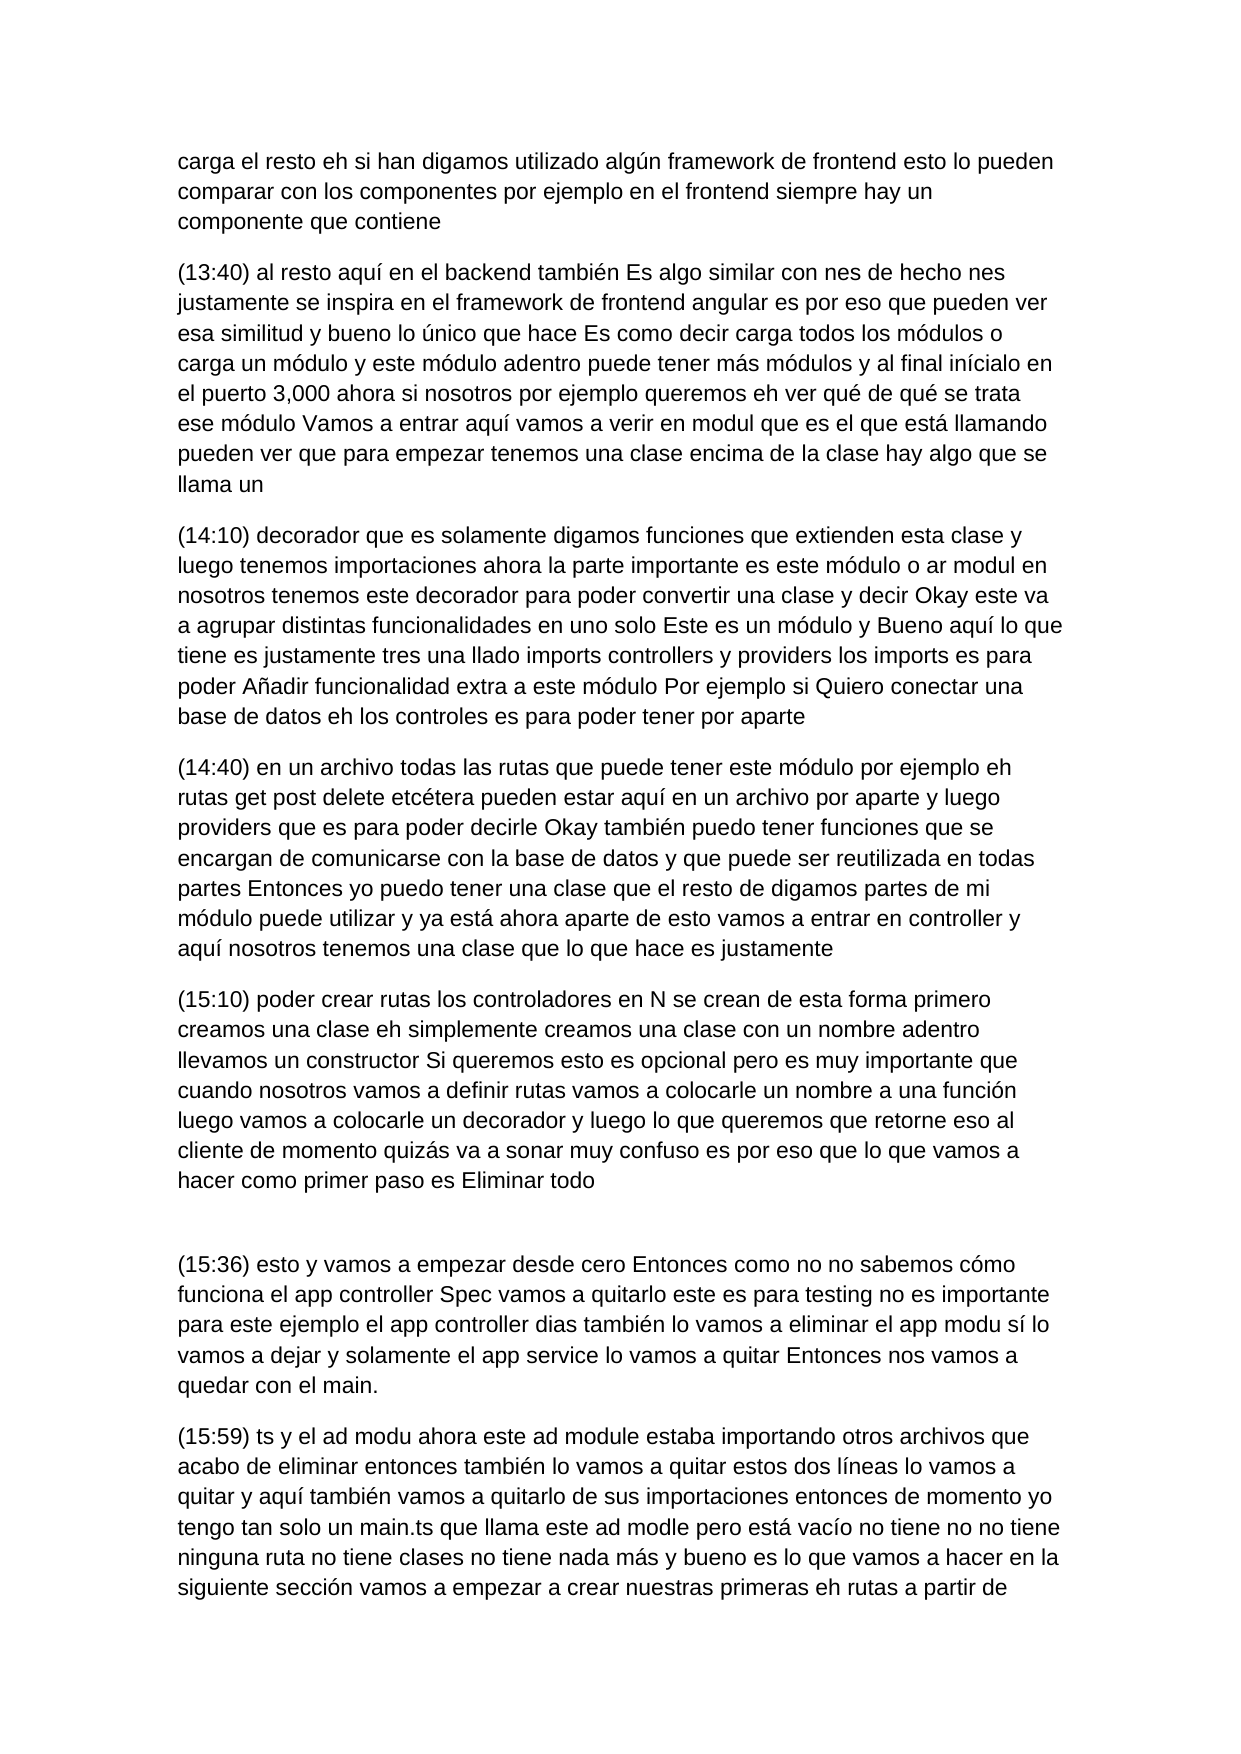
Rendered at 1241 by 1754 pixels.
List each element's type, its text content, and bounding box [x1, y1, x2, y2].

text (14:10) decorador que es solamente digamos funciones que extienden esta clase y luego tenemos importaciones ahora la parte importante es este módulo o ar modul en nosotros tenemos este decorador para poder convertir una clase y decir Okay este va a agrupar distintas funcionalidades en uno solo Este es un módulo y Bueno aquí lo que tiene es justamente tres una llado imports controllers y providers los imports es para poder Añadir funcionalidad extra a este módulo Por ejemplo si Quiero conectar una base de datos eh los controles es para poder tener por aparte [177, 522, 1063, 729]
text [177, 148, 1063, 234]
text (13:40) al resto aquí en el backend también Es algo similar con nes de hecho nes justamente se inspira en el framework de frontend angular es por eso que pueden ver esa similitud y bueno lo único que hace Es como decir carga todos los módulos o carga un módulo y este módulo adentro puede tener más módulos y al final inícialo en el puerto 3,000 ahora si nosotros por ejemplo queremos eh ver qué de qué se trata ese módulo Vamos a entrar aquí vamos a verir en modul que es el que está llamando pueden ver que para empezar tenemos una clase encima de la clase hay algo que se llama un [177, 259, 1063, 497]
text (15:10) poder crear rutas los controladores en N se crean de esta forma primero creamos una clase eh simplemente creamos una clase con un nombre adentro llevamos un constructor Si queremos esto es opcional pero es muy importante que cuando nosotros vamos a definir rutas vamos a colocarle un nombre a una función luego vamos a colocarle un decorador y luego lo que queremos que retorne eso al cliente de momento quizás va a sonar muy confuso es por eso que lo que vamos a hacer como primer paso es Eliminar todo [177, 986, 1063, 1226]
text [177, 1423, 1063, 1600]
text (15:36) esto y vamos a empezar desde cero Entonces como no no sabemos cómo funciona el app controller Spec vamos a quitarlo este es para testing no es importante para este ejemplo el app controller dias también lo vamos a eliminar el app modu sí lo vamos a dejar y solamente el app service lo vamos a quitar Entonces nos vamos a quedar con el main. [177, 1251, 1063, 1398]
text (14:40) en un archivo todas las rutas que puede tener este módulo por ejemplo eh rutas get post delete etcétera pueden estar aquí en un archivo por aparte y luego providers que es para poder decirle Okay también puedo tener funciones que se encargan de comunicarse con la base de datos y que puede ser reutilizada en todas partes Entonces yo puedo tener una clase que el resto de digamos partes de mi módulo puede utilizar y ya está ahora aparte de esto vamos a entrar en controller y aquí nosotros tenemos una clase que lo que hace es justamente [177, 754, 1063, 961]
